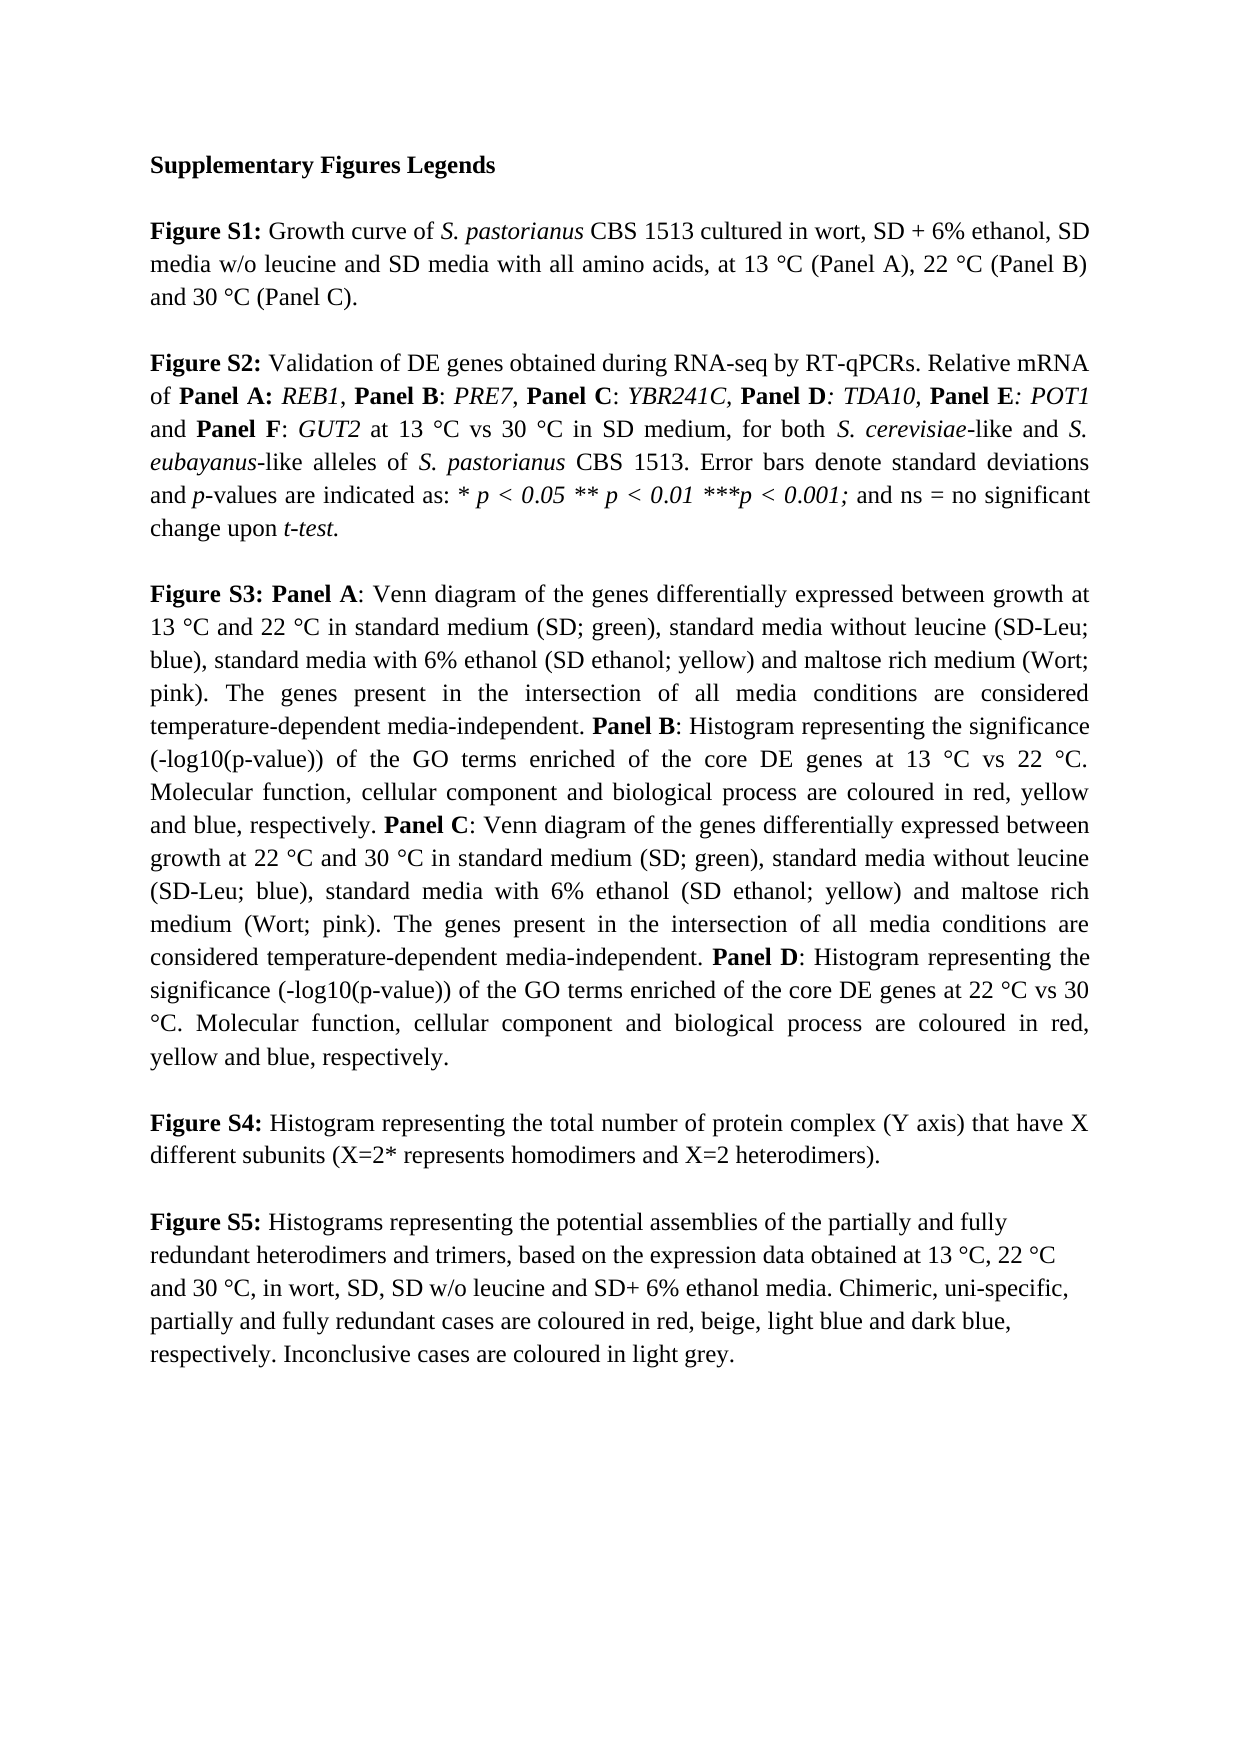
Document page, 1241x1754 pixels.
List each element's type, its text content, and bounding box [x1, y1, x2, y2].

text Figure S3: Panel A: Venn diagram of the genes differentially expressed between growth at 13 °C and 22 °C in standard medium (SD; green), standard media without leucine (SD-Leu; blue), standard media with 6% ethanol (SD ethanol; yellow) and maltose rich medium (Wort; pink). The genes present in the intersection of all media conditions are considered temperature-dependent media-independent. Panel B: Histogram representing the significance (-log10(p-value)) of the GO terms enriched of the core DE genes at 13 °C vs 22 °C. Molecular function, cellular component and biological process are coloured in red, yellow and blue, respectively. Panel C: Venn diagram of the genes differentially expressed between growth at 22 °C and 30 °C in standard medium (SD; green), standard media without leucine (SD-Leu; blue), standard media with 6% ethanol (SD ethanol; yellow) and maltose rich medium (Wort; pink). The genes present in the intersection of all media conditions are considered temperature-dependent media-independent. Panel D: Histogram representing the significance (-log10(p-value)) of the GO terms enriched of the core DE genes at 22 °C vs 30 °C. Molecular function, cellular component and biological process are coloured in red, yellow and blue, respectively. [150, 579, 1090, 1070]
text Supplementary Figures Legends [150, 150, 1090, 179]
text Figure S2: Validation of DE genes obtained during RNA-seq by RT-qPCRs. Relative mRNA of Panel A: REB1, Panel B: PRE7, Panel C: YBR241C, Panel D: TDA10, Panel E: POT1 and Panel F: GUT2 at 13 °C vs 30 °C in SD medium, for both S. cerevisiae-like and S. eubayanus-like alleles of S. pastorianus CBS 1513. Error bars denote standard deviations and p-values are indicated as: * p < 0.05 ** p < 0.01 ***p < 0.001; and ns = no significant change upon t-test. [150, 348, 1090, 542]
text Figure S4: Histogram representing the total number of protein complex (Y axis) that have X different subunits (X=2* represents homodimers and X=2 heterodimers). [150, 1108, 1090, 1169]
text Figure S1: Growth curve of S. pastorianus CBS 1513 cultured in wort, SD + 6% ethanol, SD media w/o leucine and SD media with all amino acids, at 13 °C (Panel A), 22 °C (Panel B) and 30 °C (Panel C). [150, 216, 1090, 311]
text Figure S5: Histograms representing the potential assemblies of the partially and fully redundant heterodimers and trimers, based on the expression data obtained at 13 °C, 22 °C and 30 °C, in wort, SD, SD w/o leucine and SD+ 6% ethanol media. Chimeric, uni-specific, partially and fully redundant cases are coloured in red, beige, light blue and dark blue, respectively. Inconclusive cases are coloured in light grey. [150, 1207, 1090, 1367]
